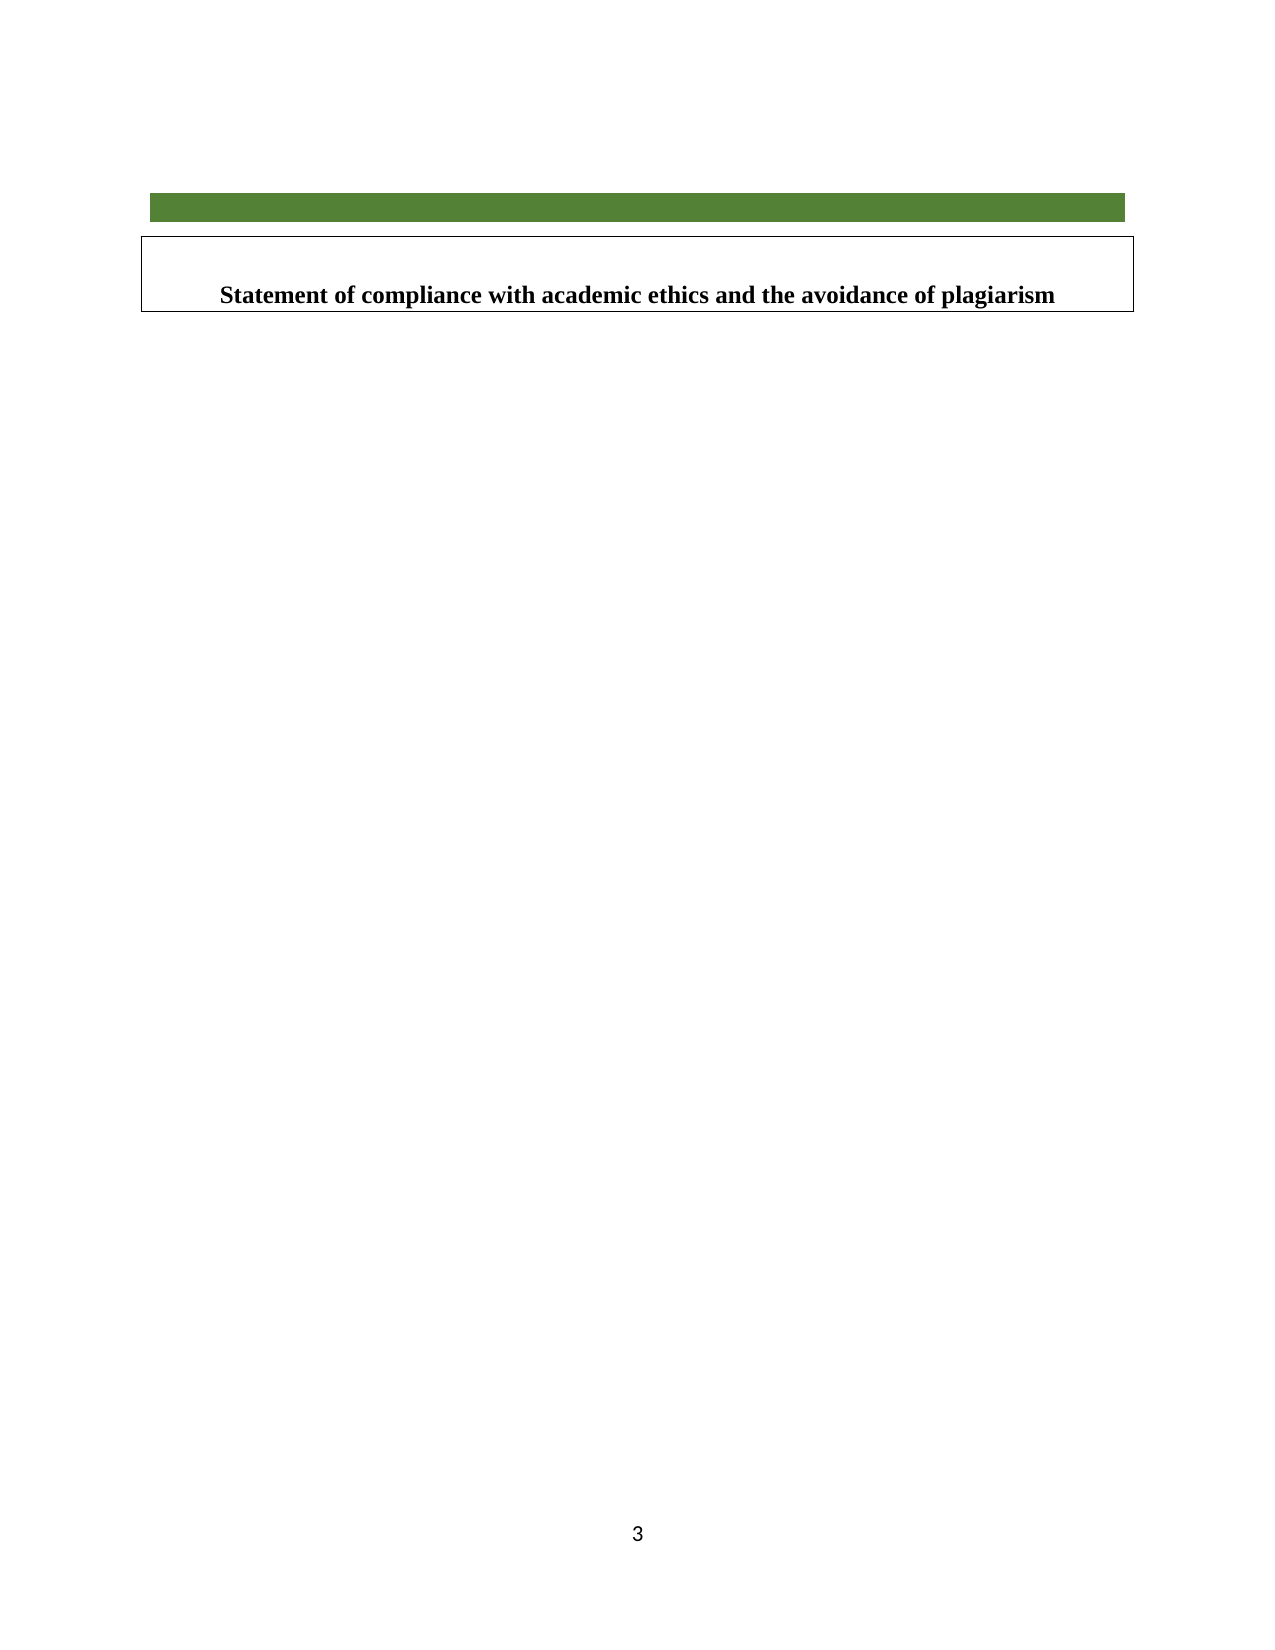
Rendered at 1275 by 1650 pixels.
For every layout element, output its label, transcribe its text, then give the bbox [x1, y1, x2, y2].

text Statement of compliance with academic ethics and the avoidance of plagiarism [142, 279, 1133, 311]
